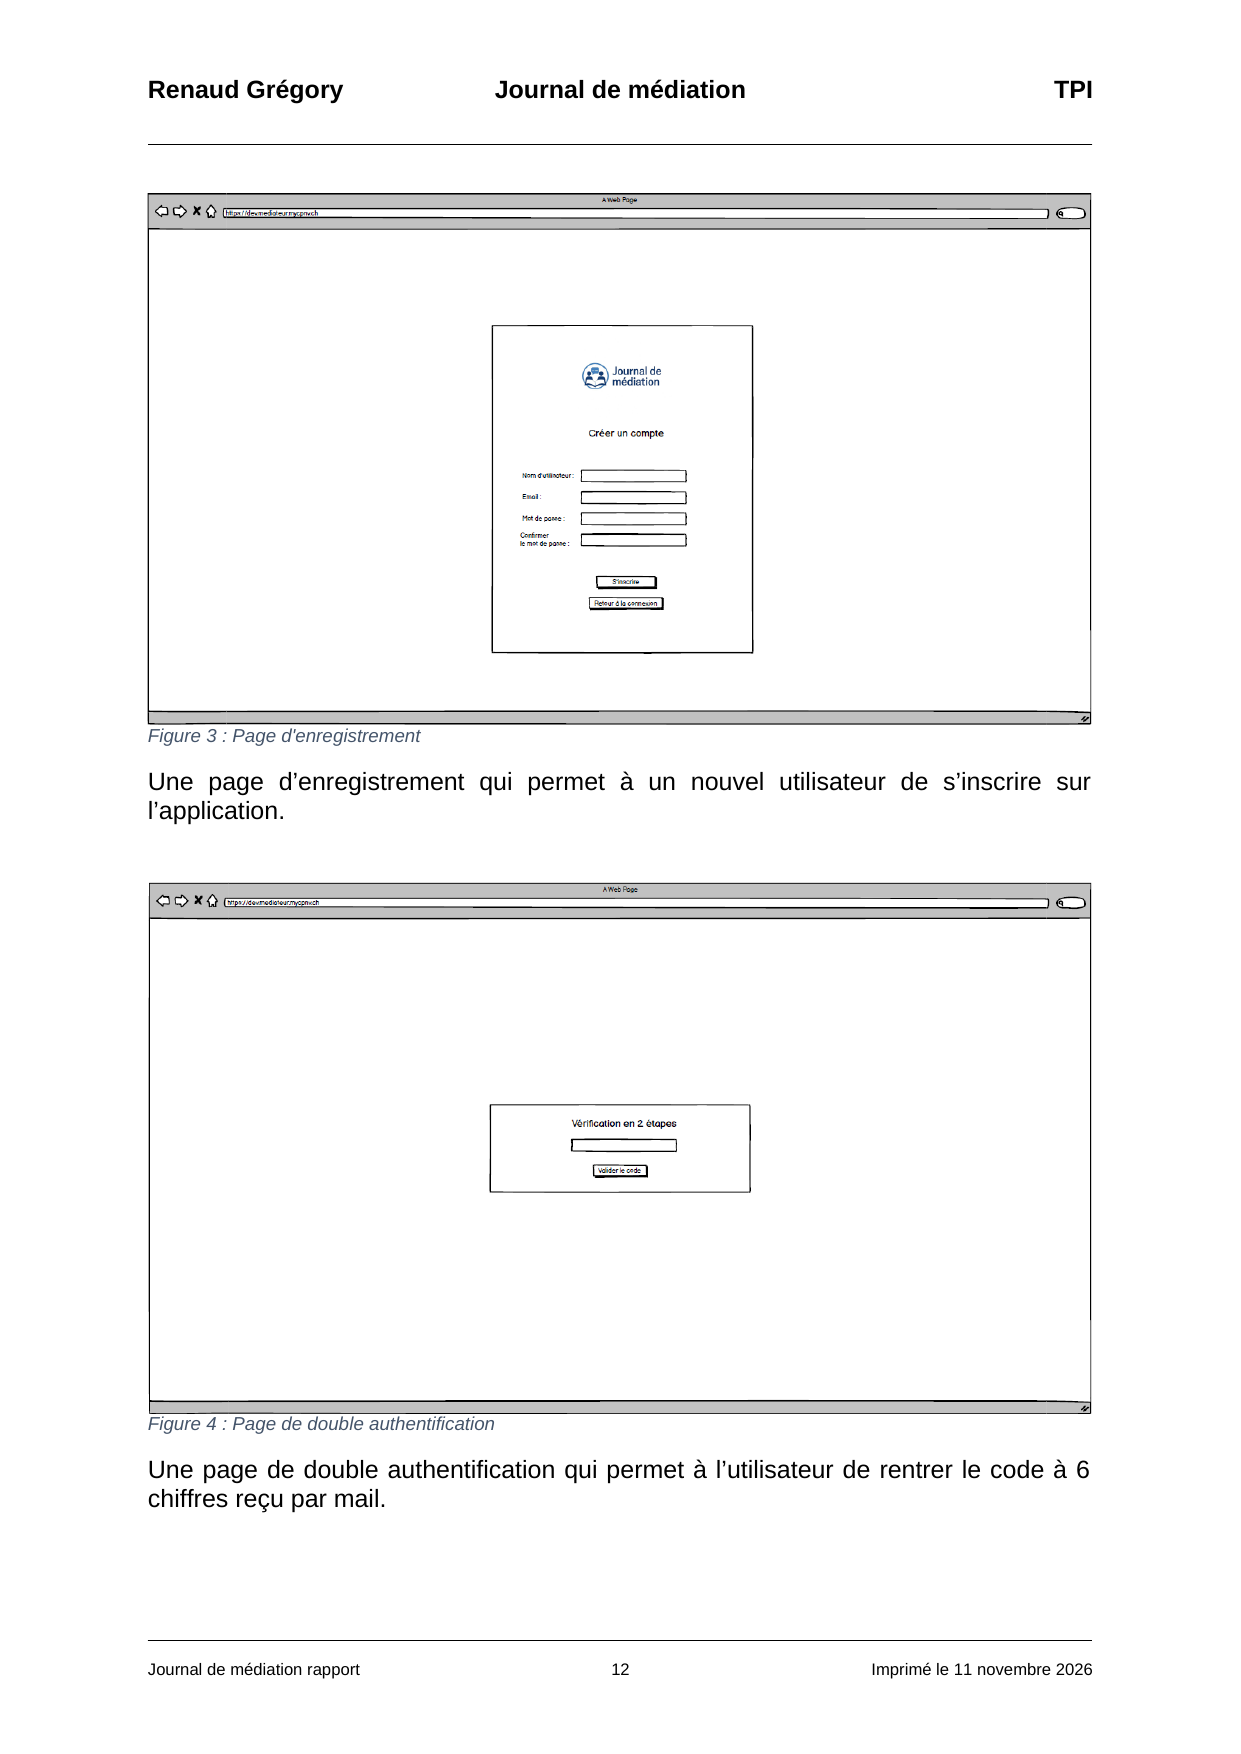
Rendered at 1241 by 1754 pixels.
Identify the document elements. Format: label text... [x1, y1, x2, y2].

picture [147, 881, 1092, 1414]
text Figure 3 : Page d'enregistrement [148, 725, 1092, 746]
text Figure 4 : Page de double authentification [148, 1414, 1092, 1435]
text Une page d’enregistrement qui permet à un nouvel utilisateur de s’inscrire sur l’application. [148, 767, 1092, 824]
text Une page de double authentification qui permet à l’utilisateur de rentrer le code à 6 chiffres reçu par mail. [148, 1456, 1092, 1513]
picture [147, 193, 1092, 725]
